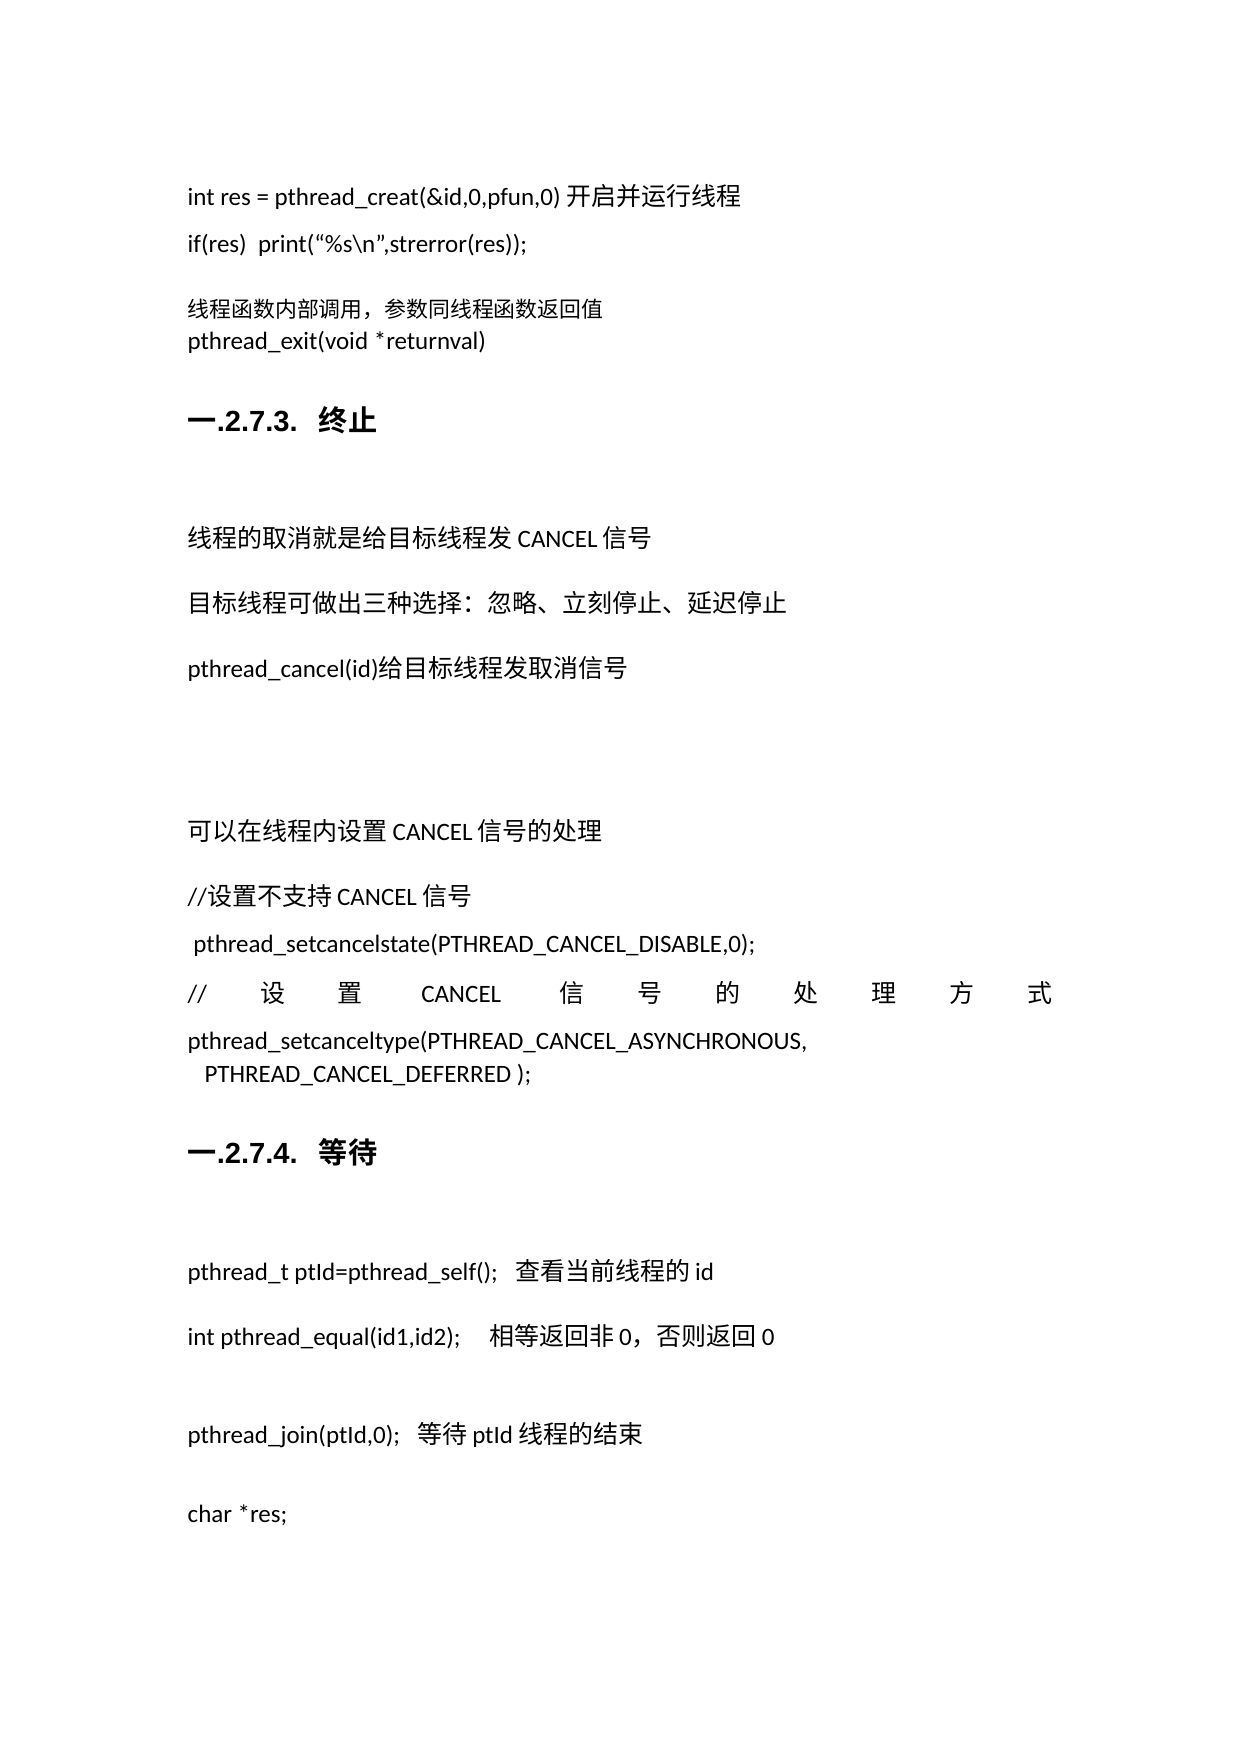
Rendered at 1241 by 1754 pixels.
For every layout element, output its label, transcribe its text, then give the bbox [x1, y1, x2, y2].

text 可以在线程内设置CANCEL信号的处理 [187, 797, 1053, 862]
text char *res; [187, 1497, 1053, 1530]
subtitle 等待 [187, 1119, 1053, 1184]
text int res = pthread_creat(&id,0,pfun,0) 开启并运行线程 [187, 162, 1053, 227]
text 线程函数内部调用，参数同线程函数返回值 [187, 292, 1053, 324]
text if(res) print(“%s\n”,strerror(res)); [187, 227, 1053, 259]
text pthread_t ptId=pthread_self(); 查看当前线程的id [187, 1237, 1053, 1302]
text int pthread_equal(id1,id2); 相等返回非0，否则返回0 [187, 1302, 1053, 1367]
subtitle 终止 [187, 386, 1053, 451]
text pthread_join(ptId,0); 等待ptId线程的结束 [187, 1400, 1053, 1465]
text //设置CANCEL信号的处理方式 pthread_setcanceltype(PTHREAD_CANCEL_ASYNCHRONOUS, [187, 959, 1053, 1057]
text pthread_setcancelstate(PTHREAD_CANCEL_DISABLE,0); [187, 927, 1053, 959]
text pthread_cancel(id)给目标线程发取消信号 [187, 634, 1053, 699]
text PTHREAD_CANCEL_DEFERRED ); [187, 1057, 1053, 1089]
text pthread_exit(void *returnval) [187, 324, 1053, 357]
text 目标线程可做出三种选择：忽略、立刻停止、延迟停止 [187, 569, 1053, 634]
text 线程的取消就是给目标线程发CANCEL信号 [187, 504, 1053, 569]
text //设置不支持CANCEL信号 [187, 862, 1053, 927]
